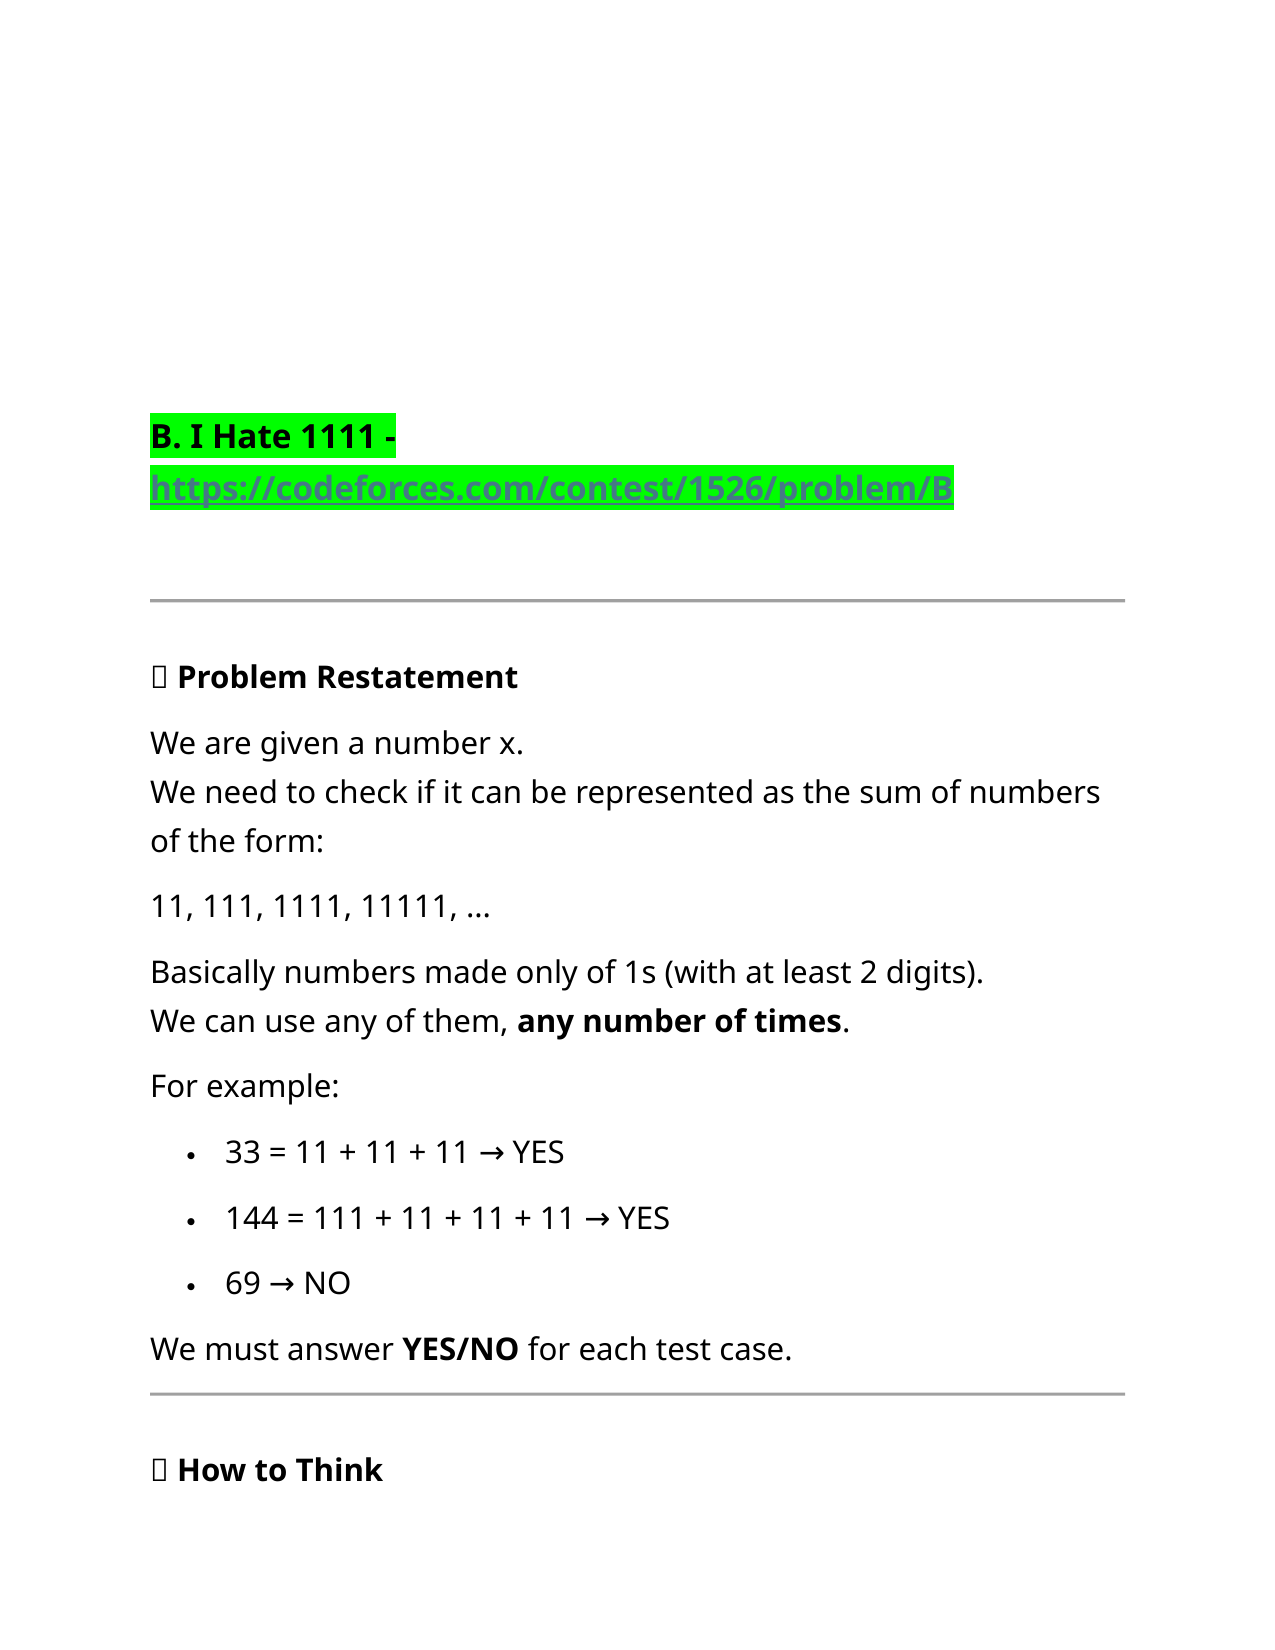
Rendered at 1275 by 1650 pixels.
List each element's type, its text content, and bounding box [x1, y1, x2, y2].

text 🔹 Problem Restatement [150, 655, 1125, 698]
text Basically numbers made only of 1s (with at least 2 digits). We can use any of them, any number of times. [150, 950, 1125, 1041]
text 11, 111, 1111, 11111, ... [150, 884, 1125, 927]
text B. I Hate 1111 - https://codeforces.com/contest/1526/problem/B [150, 412, 1125, 510]
text 🔹 How to Think [150, 1448, 1125, 1491]
list 33 = 11 + 11 + 11 → YES [187, 1130, 1125, 1173]
list 144 = 111 + 11 + 11 + 11 → YES [187, 1196, 1125, 1238]
text For example: [150, 1064, 1125, 1107]
text We are given a number x. We need to check if it can be represented as the sum of numbers of the form: [150, 721, 1125, 861]
list 69 → NO [187, 1261, 1125, 1304]
text We must answer YES/NO for each test case. [150, 1327, 1125, 1369]
